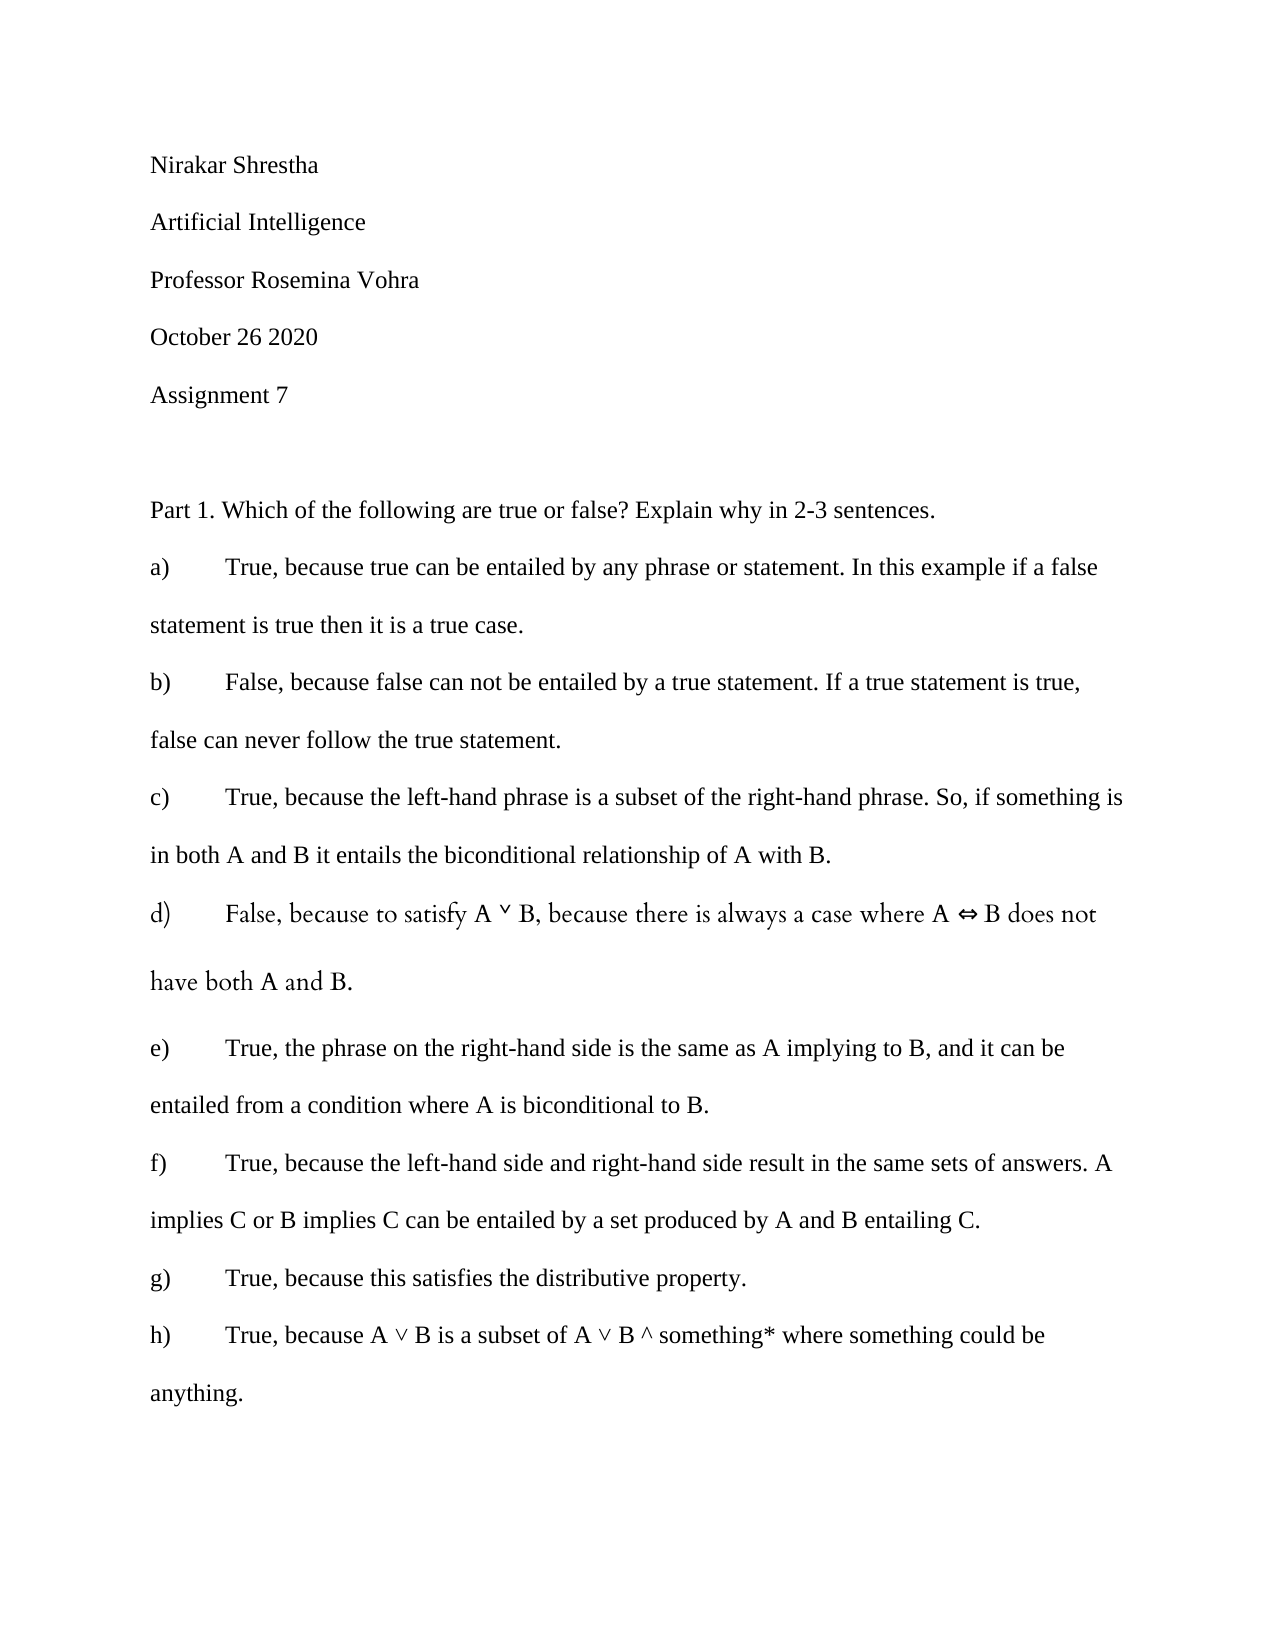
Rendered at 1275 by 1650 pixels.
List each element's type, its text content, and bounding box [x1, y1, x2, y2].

text e) True, the phrase on the right-hand side is the same as A implying to B, and it can be entailed from a condition where A is biconditional to B. [150, 1033, 1125, 1119]
text h) True, because A ˅ B is a subset of A ˅ B ^ something* where something could be anything. [150, 1320, 1125, 1407]
text b) False, because false can not be entailed by a true statement. If a true statement is true, false can never follow the true statement. [150, 667, 1125, 754]
text f) True, because the left-hand side and right-hand side result in the same sets of answers. A implies C or B implies C can be entailed by a set produced by A and B entailing C. [150, 1148, 1125, 1234]
text Assignment 7 [150, 380, 1125, 409]
text c) True, because the left-hand phrase is a subset of the right-hand phrase. So, if something is in both A and B it entails the biconditional relationship of A with B. [150, 782, 1125, 869]
text Professor Rosemina Vohra [150, 265, 1125, 294]
text October 26 2020 [150, 322, 1125, 351]
text a) True, because true can be entailed by any phrase or statement. In this example if a false statement is true then it is a true case. [150, 552, 1125, 639]
text Nirakar Shrestha [150, 150, 1125, 179]
text d) False, because to satisfy A ˅ B, because there is always a case where A ⇔ B does not have both A and B. [150, 897, 1125, 999]
text g) True, because this satisfies the distributive property. [150, 1263, 1125, 1292]
text Part 1. Which of the following are true or false? Explain why in 2-3 sentences. [150, 495, 1125, 524]
text Artificial Intelligence [150, 207, 1125, 236]
